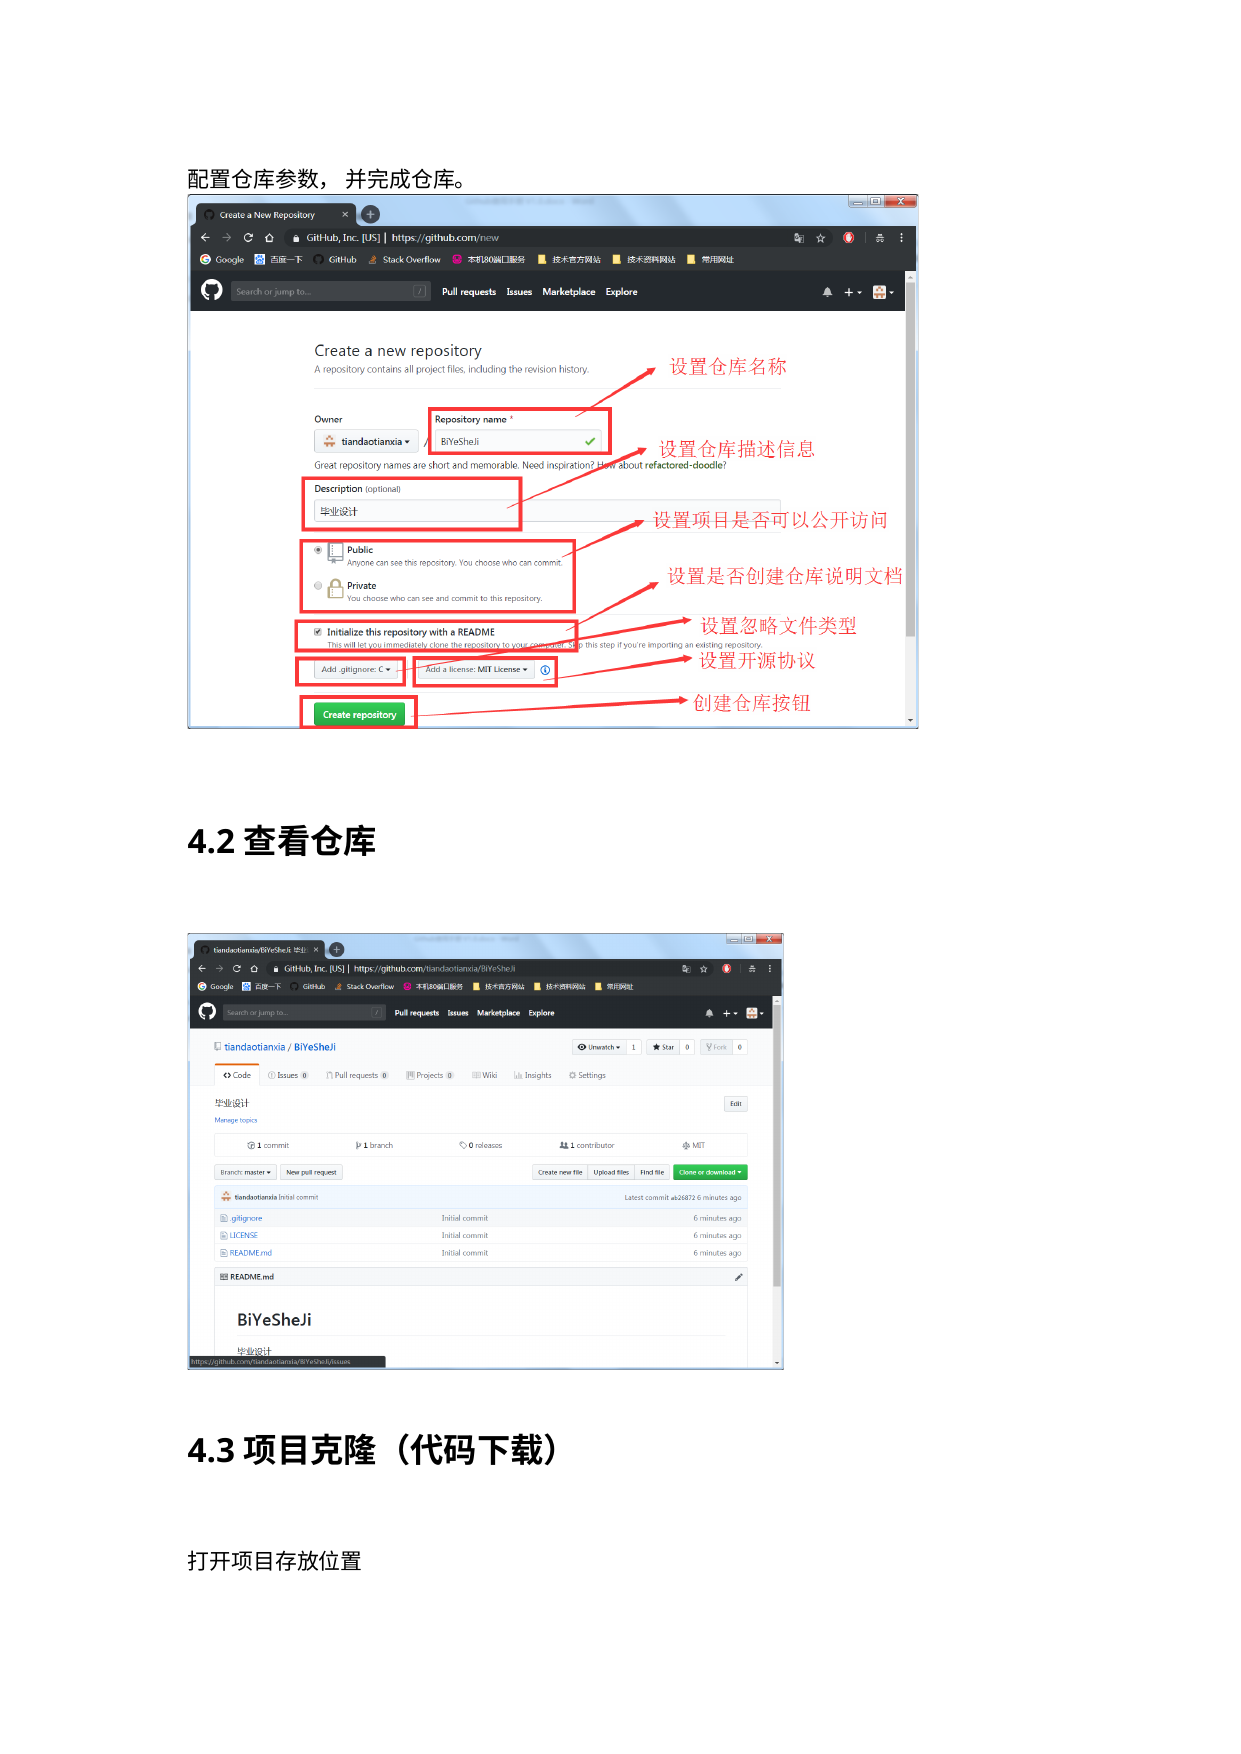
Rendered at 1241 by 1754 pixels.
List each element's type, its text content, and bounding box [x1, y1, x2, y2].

text 配置仓库参数， 并完成仓库。 [187, 162, 1053, 194]
subtitle 4.3 项目克隆（代码下载） [187, 1416, 1053, 1481]
picture [187, 933, 784, 1370]
picture [187, 194, 919, 729]
text 打开项目存放位置 [187, 1543, 1053, 1576]
subtitle 4.2 查看仓库 [187, 807, 1053, 872]
